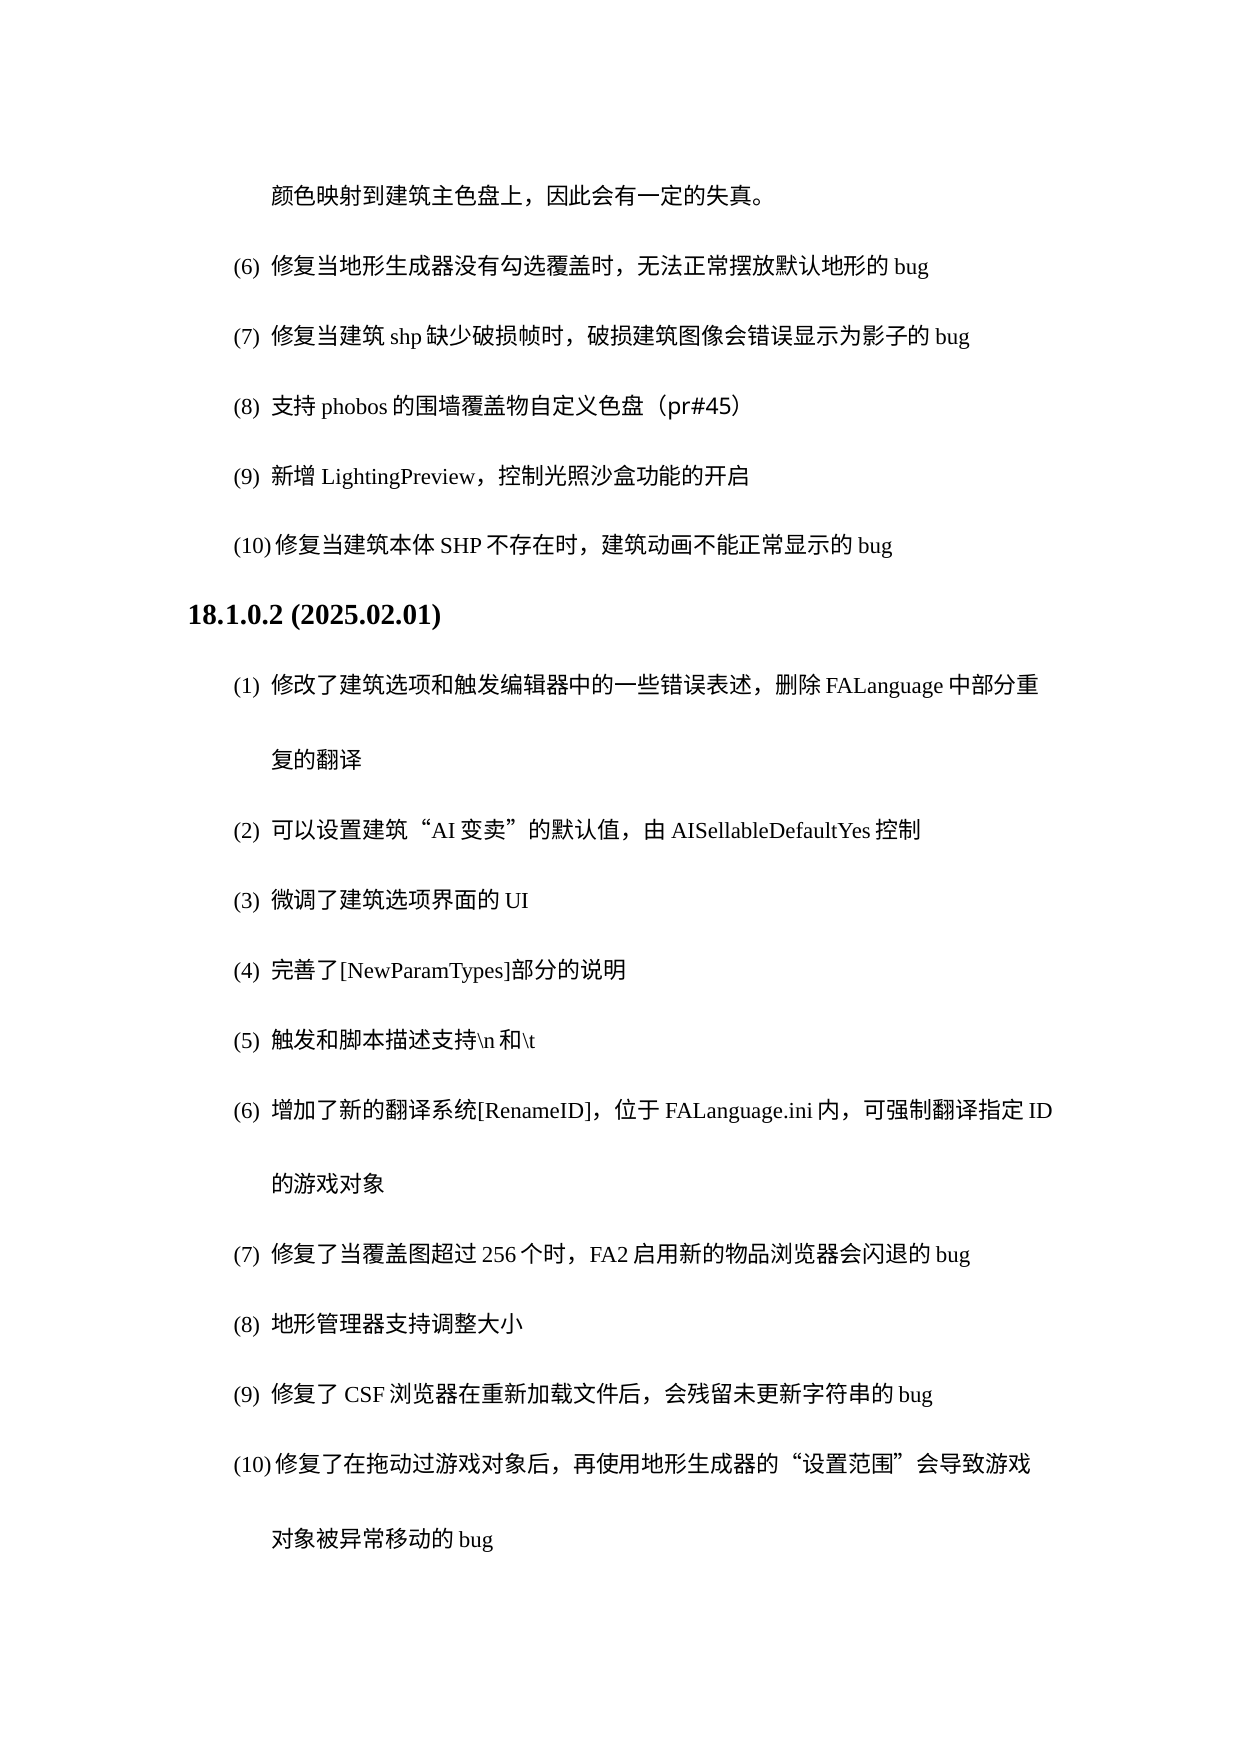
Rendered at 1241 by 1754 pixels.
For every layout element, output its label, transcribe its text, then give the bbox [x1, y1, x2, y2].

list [233, 162, 1053, 227]
list 支持phobos的围墙覆盖物自定义色盘（pr#45） [233, 372, 1053, 437]
list 完善了[NewParamTypes]部分的说明 [233, 936, 1053, 1001]
list 微调了建筑选项界面的UI [233, 866, 1053, 931]
list 修复了CSF浏览器在重新加载文件后，会残留未更新字符串的bug [233, 1360, 1053, 1425]
list 修复当建筑本体SHP不存在时，建筑动画不能正常显示的bug [233, 512, 1053, 577]
list 修复当地形生成器没有勾选覆盖时，无法正常摆放默认地形的bug [233, 232, 1053, 297]
list 修改了建筑选项和触发编辑器中的一些错误表述，删除FALanguage中部分重复的翻译 [233, 651, 1053, 791]
list 触发和脚本描述支持\n和\t [233, 1006, 1053, 1071]
list 可以设置建筑“AI变卖”的默认值，由AISellableDefaultYes控制 [233, 796, 1053, 861]
list 新增LightingPreview，控制光照沙盒功能的开启 [233, 442, 1053, 507]
list 增加了新的翻译系统[RenameID]，位于FALanguage.ini内，可强制翻译指定ID的游戏对象 [233, 1076, 1053, 1215]
list 修复当建筑shp缺少破损帧时，破损建筑图像会错误显示为影子的bug [233, 302, 1053, 367]
list 修复了在拖动过游戏对象后，再使用地形生成器的“设置范围”会导致游戏对象被异常移动的bug [233, 1430, 1053, 1569]
list 1.0.2 (2025.02.01) [187, 581, 1053, 646]
list 地形管理器支持调整大小 [233, 1290, 1053, 1355]
list 修复了当覆盖图超过256个时，FA2启用新的物品浏览器会闪退的bug [233, 1220, 1053, 1285]
